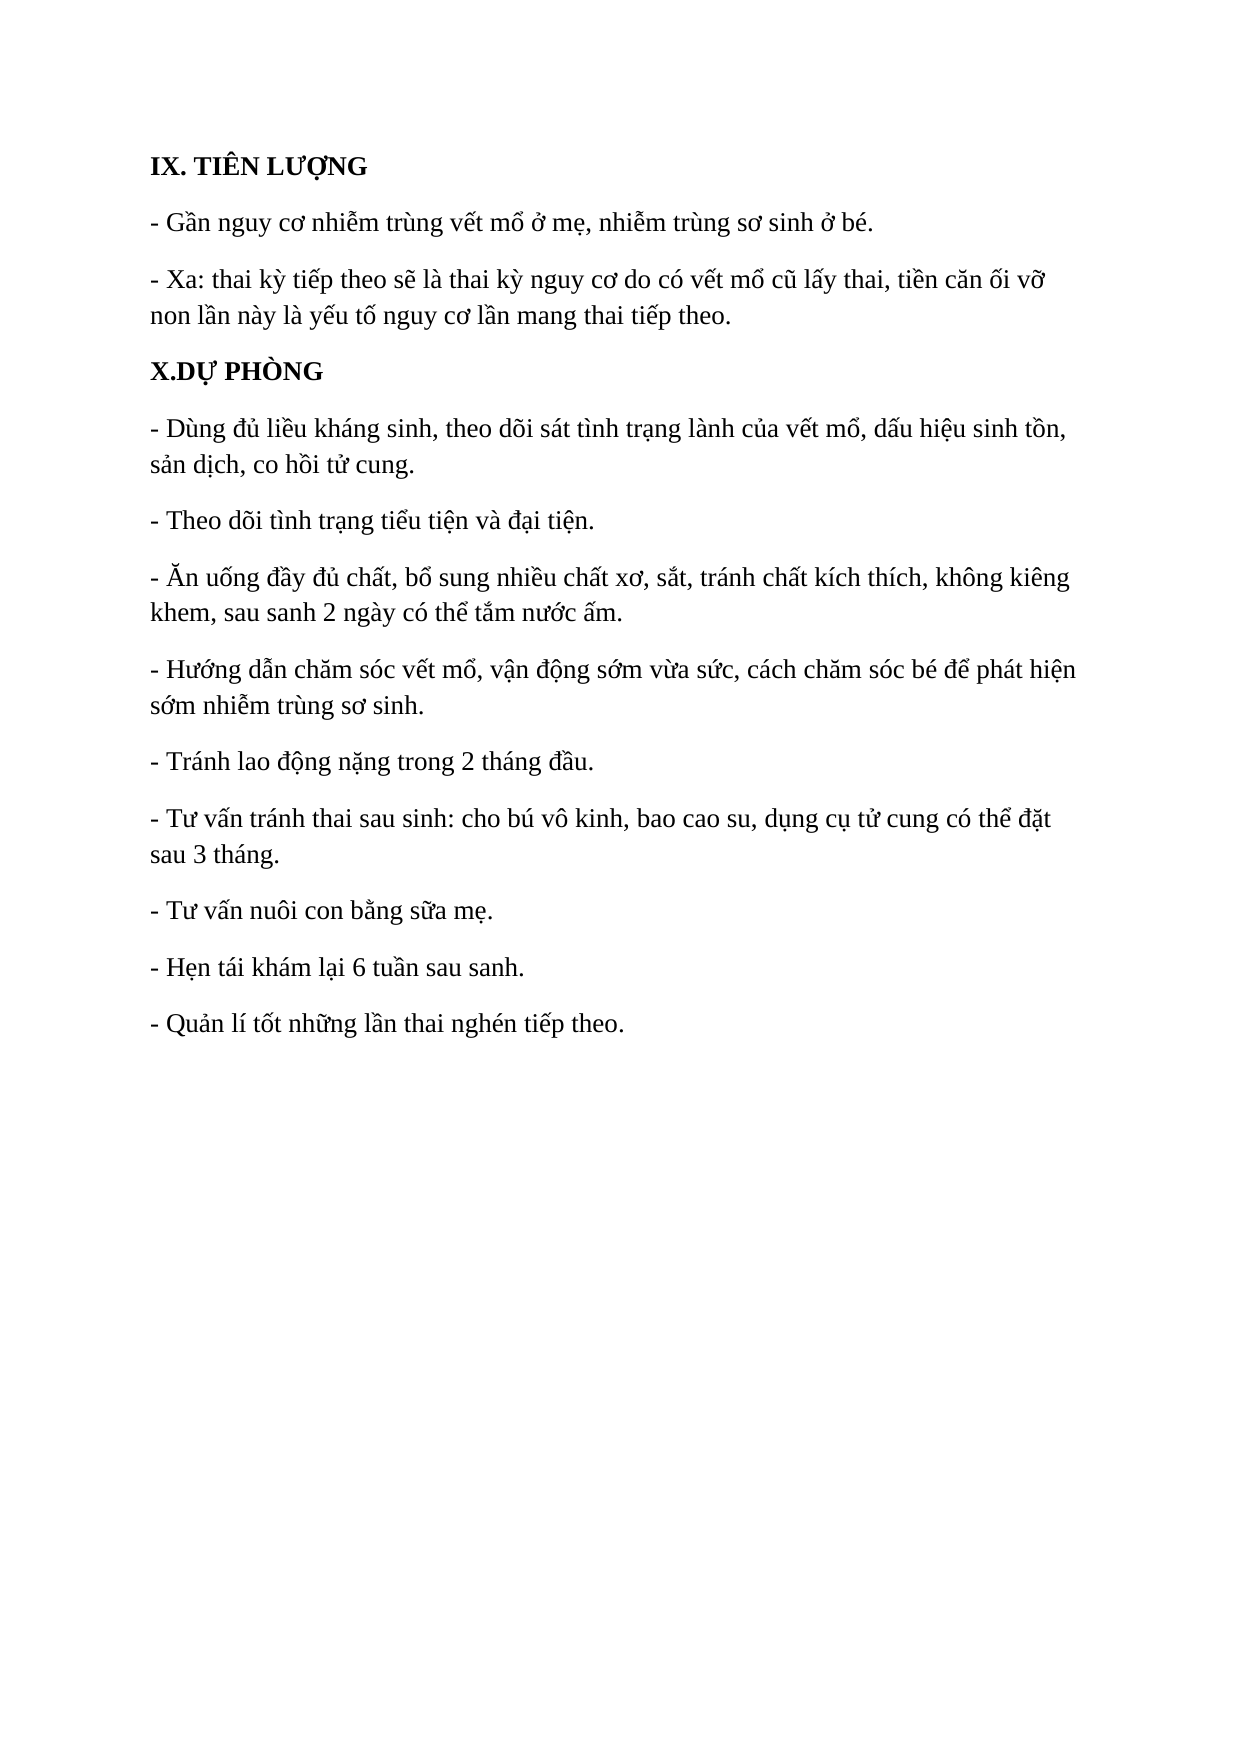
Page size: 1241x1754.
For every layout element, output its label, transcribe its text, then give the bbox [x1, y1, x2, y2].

text - Theo dõi tình trạng tiểu tiện và đại tiện. [150, 504, 1090, 535]
text - Ăn uống đầy đủ chất, bổ sung nhiều chất xơ, sắt, tránh chất kích thích, không kiêng khem, sau sanh 2 ngày có thể tắm nước ấm. [150, 561, 1090, 628]
text - Quản lí tốt những lần thai nghén tiếp theo. [150, 1007, 1090, 1038]
text - Tư vấn nuôi con bằng sữa mẹ. [150, 894, 1090, 925]
text IX. TIÊN LƯỢNG [150, 150, 1090, 181]
text - Dùng đủ liều kháng sinh, theo dõi sát tình trạng lành của vết mổ, dấu hiệu sinh tồn, sản dịch, co hồi tử cung. [150, 412, 1090, 479]
text X.DỰ PHÒNG [150, 355, 1090, 387]
text - Tư vấn tránh thai sau sinh: cho bú vô kinh, bao cao su, dụng cụ tử cung có thể đặt sau 3 tháng. [150, 802, 1090, 869]
text - Hẹn tái khám lại 6 tuần sau sanh. [150, 951, 1090, 982]
text - Hướng dẫn chăm sóc vết mổ, vận động sớm vừa sức, cách chăm sóc bé để phát hiện sớm nhiễm trùng sơ sinh. [150, 653, 1090, 720]
text - Gần nguy cơ nhiễm trùng vết mổ ở mẹ, nhiễm trùng sơ sinh ở bé. [150, 207, 1090, 238]
text - Tránh lao động nặng trong 2 tháng đầu. [150, 745, 1090, 777]
text - Xa: thai kỳ tiếp theo sẽ là thai kỳ nguy cơ do có vết mổ cũ lấy thai, tiền căn ối vỡ non lần này là yếu tố nguy cơ lần mang thai tiếp theo. [150, 263, 1090, 330]
